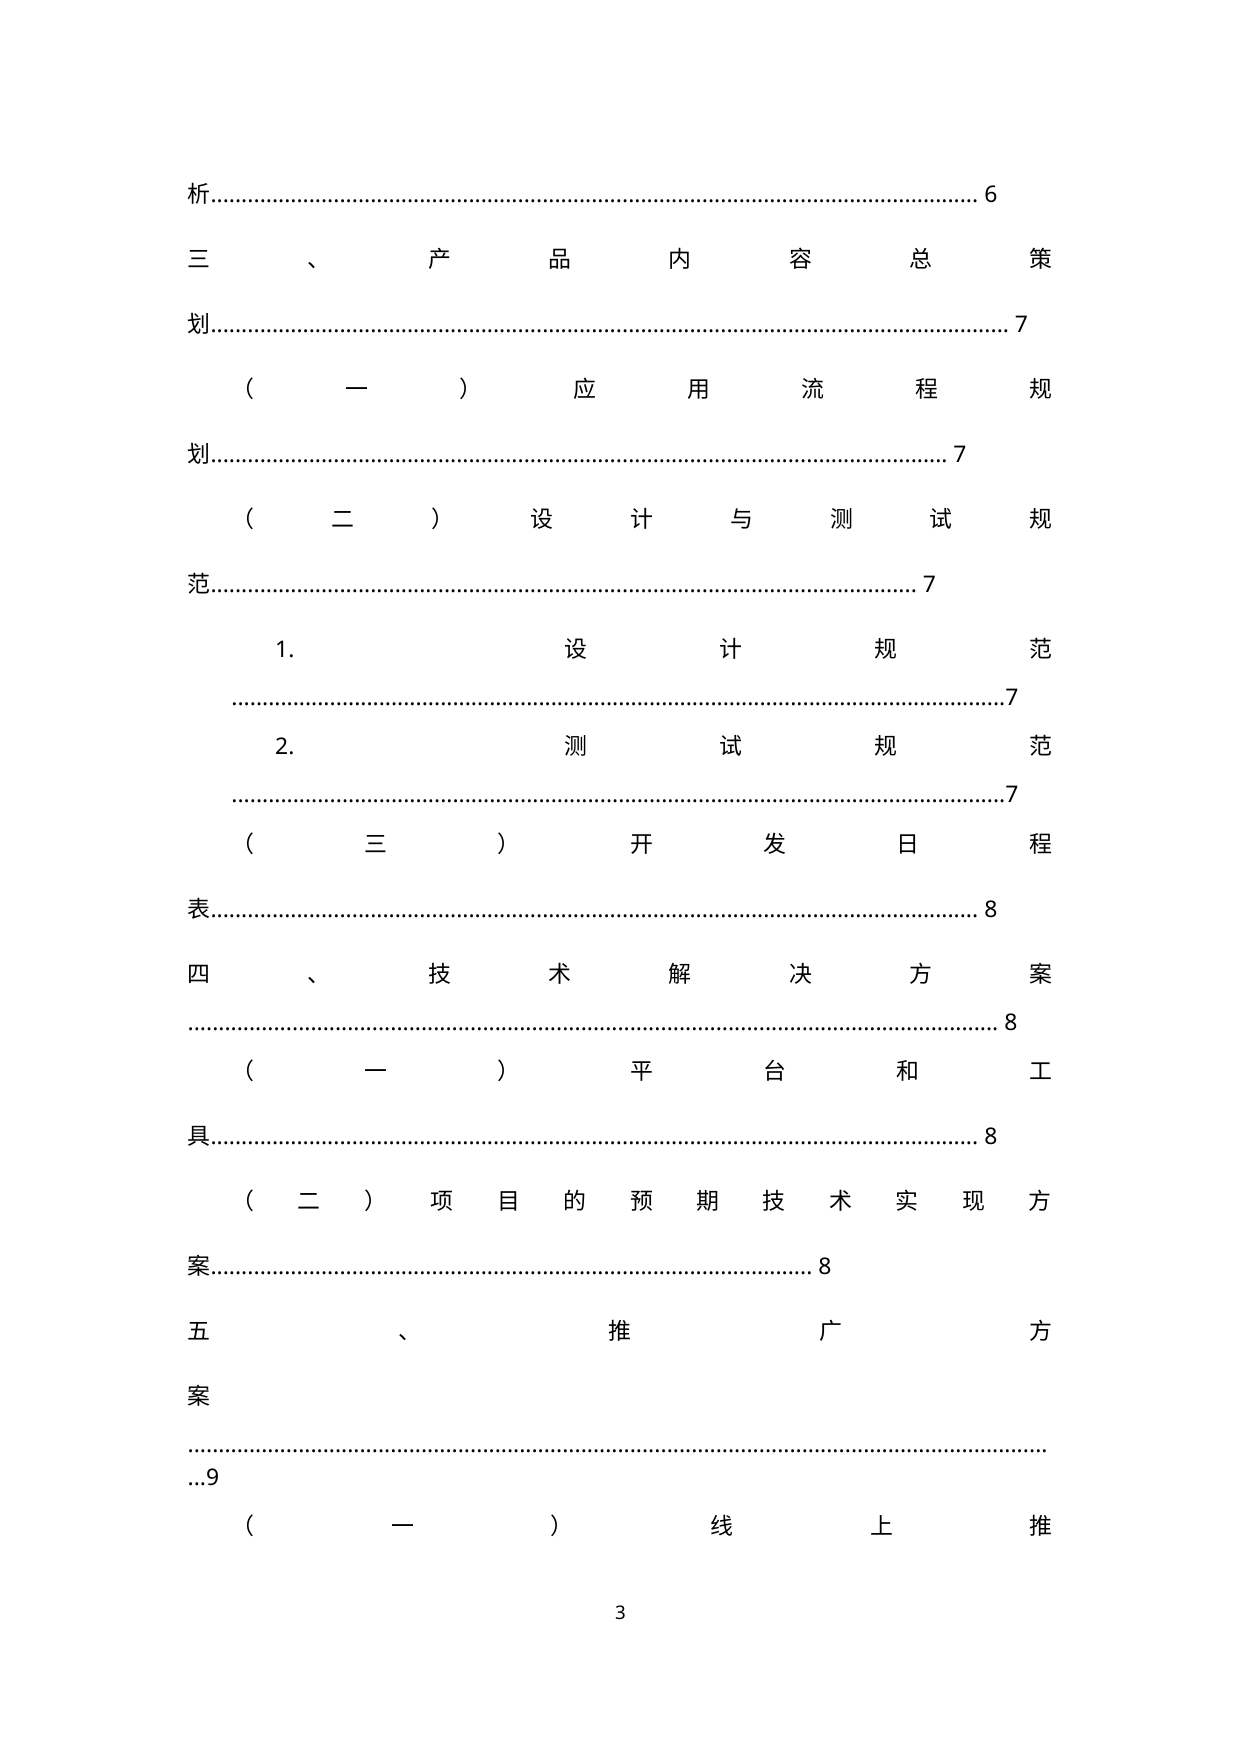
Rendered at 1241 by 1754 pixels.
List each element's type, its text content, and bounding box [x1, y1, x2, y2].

text 五、推广方案...............................................................................................................................................9 [187, 1297, 1053, 1492]
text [187, 1492, 1053, 1557]
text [187, 160, 1053, 225]
text 2. 测试规范 ..............................................................................................................................7 [231, 712, 1053, 810]
text （二）设计与测试规范................................................................................................................... 7 [187, 485, 1053, 615]
text 四、技术解决方案 .................................................................................................................................... 8 [187, 940, 1053, 1037]
text （一）应用流程规划........................................................................................................................ 7 [187, 355, 1053, 485]
text （三）开发日程表............................................................................................................................. 8 [187, 810, 1053, 940]
text （一）平台和工具............................................................................................................................. 8 [187, 1037, 1053, 1167]
text （二）项目的预期技术实现方案.................................................................................................. 8 [187, 1167, 1053, 1297]
text 三、产品内容总策划.................................................................................................................................. 7 [187, 225, 1053, 355]
text 1. 设计规范 ..............................................................................................................................7 [231, 615, 1053, 712]
